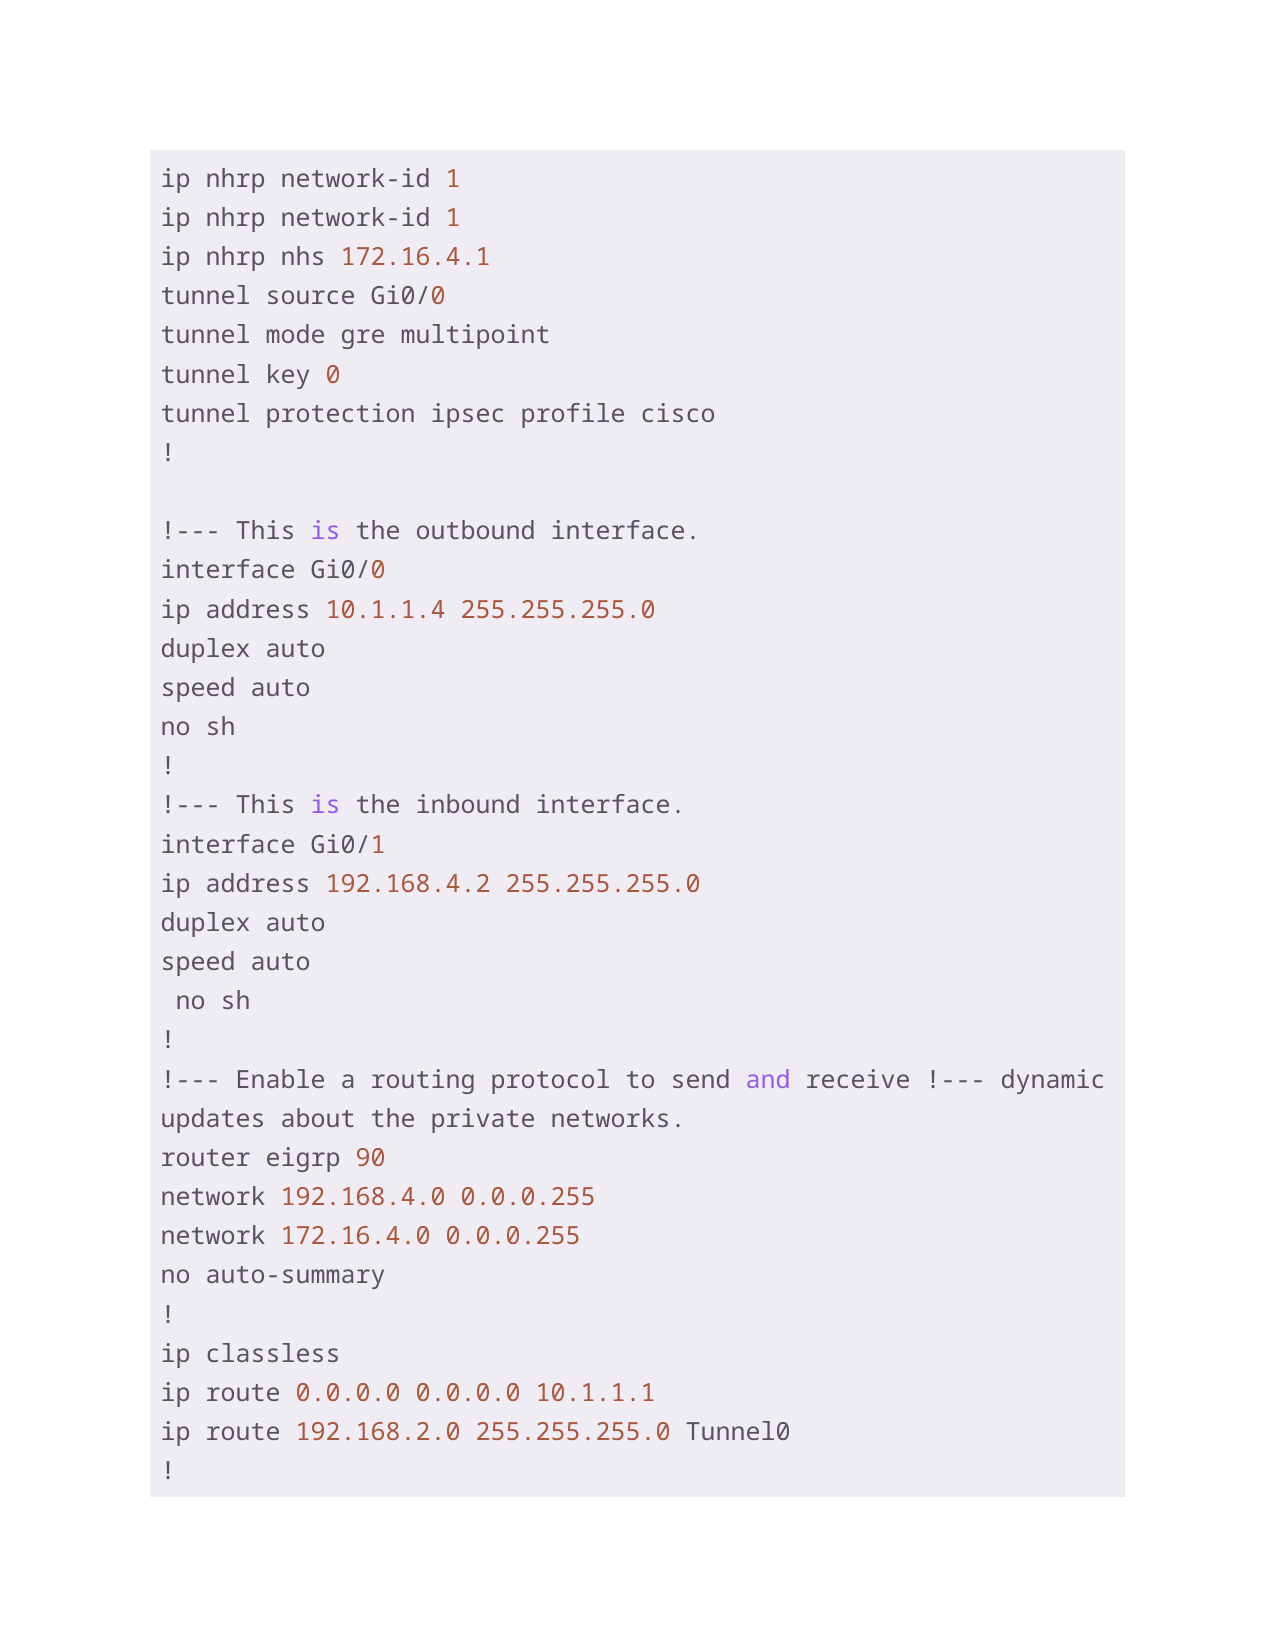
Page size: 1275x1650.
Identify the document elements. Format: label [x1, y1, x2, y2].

table_header [150, 150, 1125, 1497]
